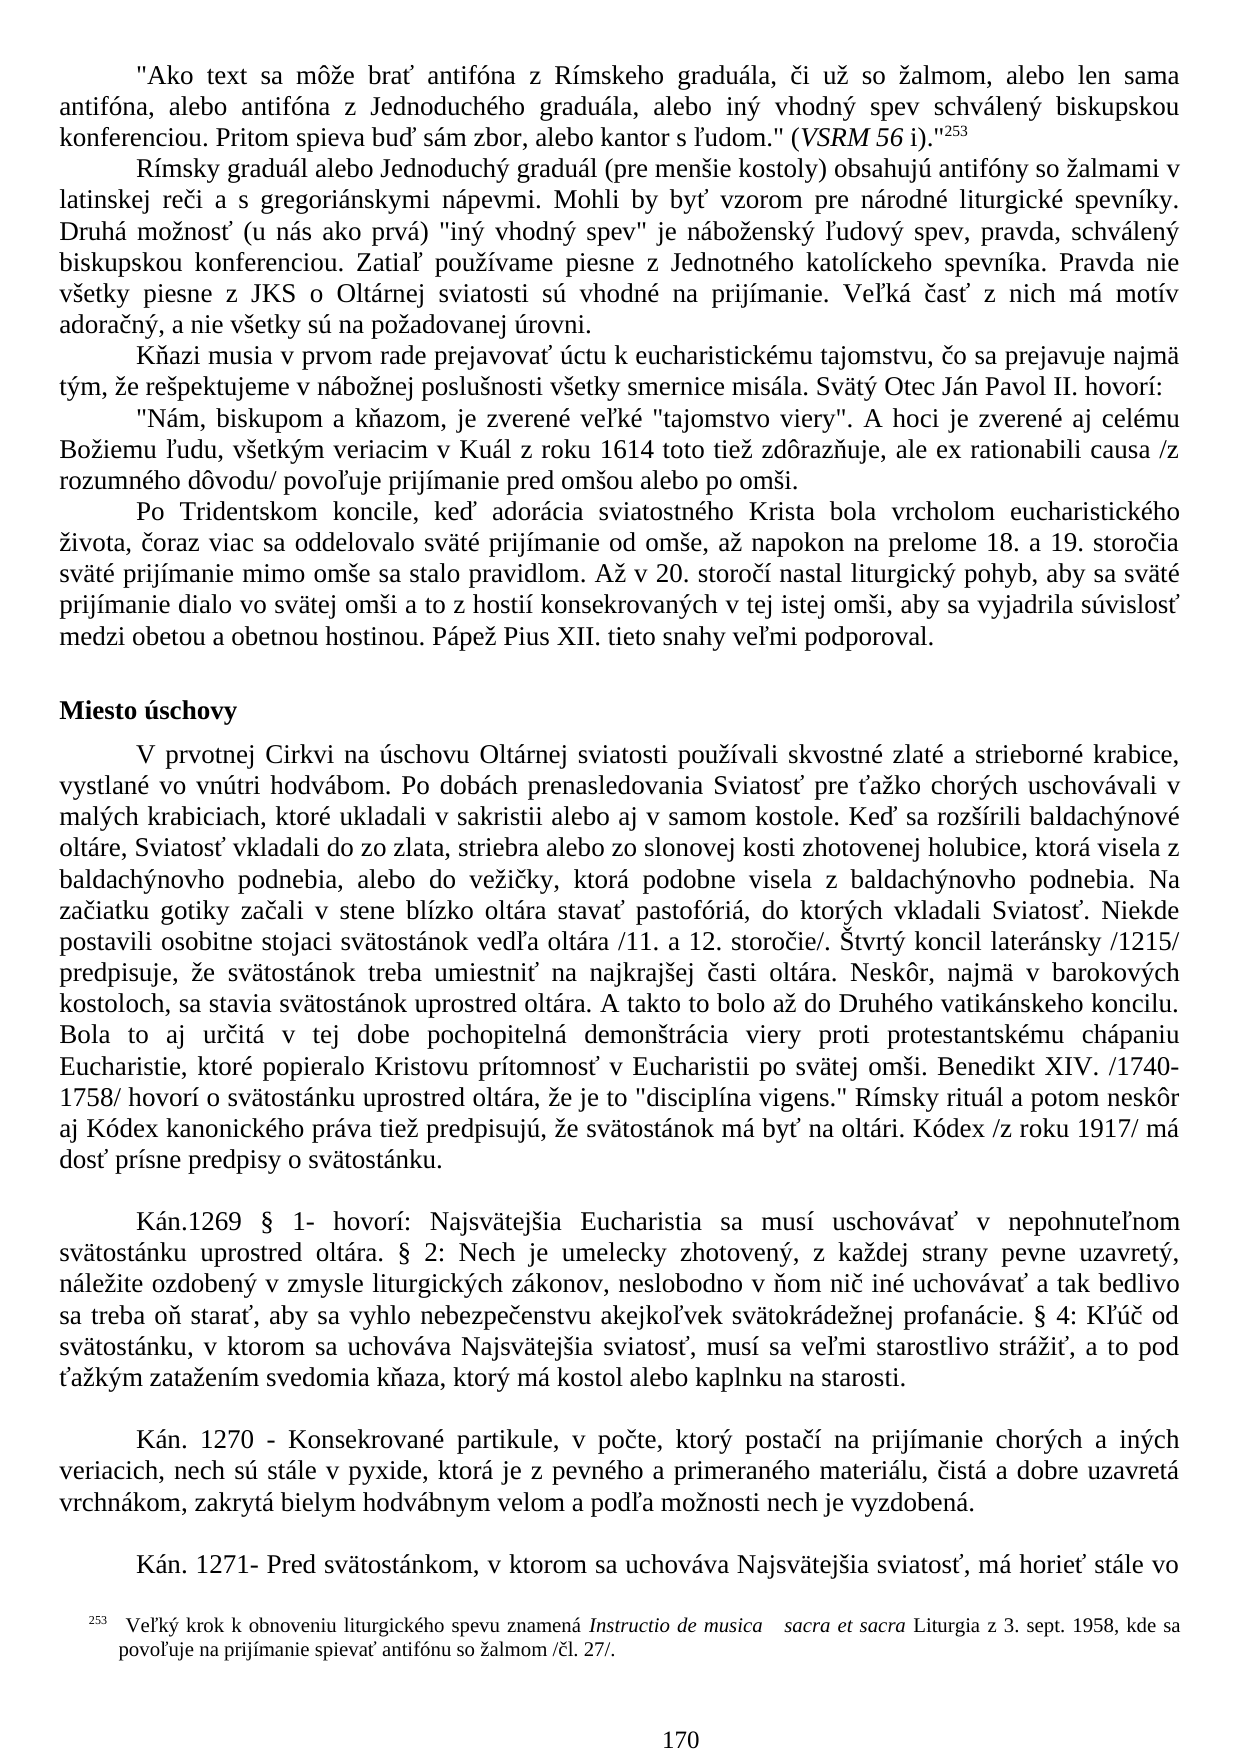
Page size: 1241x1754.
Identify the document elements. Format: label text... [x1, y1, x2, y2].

subtitle Miesto úschovy [59, 694, 1181, 726]
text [59, 1548, 1181, 1579]
text "Ako text sa môže brať antifóna z Rímskeho graduála, či už so žalmom, alebo len sama antifóna, alebo antifóna z Jednoduchého graduála, alebo iný vhodný spev schválený biskupskou konferenciou. Pritom spieva buď sám zbor, alebo kantor s ľudom." (VSRM 56 i)." [59, 59, 1181, 152]
text Kán. 1270 - Konsekrované partikule, v počte, ktorý postačí na prijímanie chorých a iných veriacich, nech sú stále v pyxide, ktorá je z pevného a primeraného materiálu, čistá a dobre uzavretá vrchnákom, zakrytá bielym hodvábnym velom a podľa možnosti nech je vyzdobená. [59, 1423, 1181, 1517]
text "Nám, biskupom a kňazom, je zverené veľké "tajomstvo viery". A hoci je zverené aj celému Božiemu ľudu, všetkým veriacim v Kuál z roku 1614 toto tiež zdôrazňuje, ale ex rationabili causa /z rozumného dôvodu/ povoľuje prijímanie pred omšou alebo po omši. [59, 402, 1181, 495]
text Kán.1269 § 1- hovorí: Najsvätejšia Eucharistia sa musí uschovávať v nepohnuteľnom svätostánku uprostred oltára. § 2: Nech je umelecky zhotovený, z každej strany pevne uzavretý, náležite ozdobený v zmysle liturgických zákonov, neslobodno v ňom nič iné uchovávať a tak bedlivo sa treba oň starať, aby sa vyhlo nebezpečenstvu akejkoľvek svätokrádežnej profanácie. § 4: Kľúč od svätostánku, v ktorom sa uchováva Najsvätejšia sviatosť, musí sa veľmi starostlivo strážiť, a to pod ťažkým zatažením svedomia kňaza, ktorý má kostol alebo kaplnku na starosti. [59, 1205, 1181, 1392]
text Kňazi musia v prvom rade prejavovať úctu k eucharistickému tajomstvu, čo sa prejavuje najmä tým, že rešpektujeme v nábožnej poslušnosti všetky smernice misála. Svätý Otec Ján Pavol II. hovorí: [59, 339, 1181, 402]
text V prvotnej Cirkvi na úschovu Oltárnej sviatosti používali skvostné zlaté a strieborné krabice, vystlané vo vnútri hodvábom. Po dobách prenasledovania Sviatosť pre ťažko chorých uschovávali v malých krabiciach, ktoré ukladali v sakristii alebo aj v samom kostole. Keď sa rozšírili baldachýnové oltáre, Sviatosť vkladali do zo zlata, striebra alebo zo slonovej kosti zhotovenej holubice, ktorá visela z baldachýnovho podnebia, alebo do vežičky, ktorá podobne visela z baldachýnovho podnebia. Na začiatku gotiky začali v stene blízko oltára stavať pastofóriá, do ktorých vkladali Sviatosť. Niekde postavili osobitne stojaci svätostánok vedľa oltára /11. a 12. storočie/. Štvrtý koncil lateránsky /1215/ predpisuje, že svätostánok treba umiestniť na najkrajšej časti oltára. Neskôr, najmä v barokových kostoloch, sa stavia svätostánok uprostred oltára. A takto to bolo až do Druhého vatikánskeho koncilu. Bola to aj určitá v tej dobe pochopitelná demonštrácia viery proti protestantskému chápaniu Eucharistie, ktoré popieralo Kristovu prítomnosť v Eucharistii po svätej omši. Benedikt XIV. /1740-1758/ hovorí o svätostánku uprostred oltára, že je to "disciplína vigens." Rímsky rituál a potom neskôr aj Kódex kanonického práva tiež predpisujú, že svätostánok má byť na oltári. Kódex /z roku 1917/ má dosť prísne predpisy o svätostánku. [59, 738, 1181, 1174]
text Rímsky graduál alebo Jednoduchý graduál (pre menšie kostoly) obsahujú antifóny so žalmami v latinskej reči a s gregoriánskymi nápevmi. Mohli by byť vzorom pre národné liturgické spevníky. Druhá možnosť (u nás ako prvá) "iný vhodný spev" je náboženský ľudový spev, pravda, schválený biskupskou konferenciou. Zatiaľ používame piesne z Jednotného katolíckeho spevníka. Pravda nie všetky piesne z JKS o Oltárnej sviatosti sú vhodné na prijímanie. Veľká časť z nich má motív adoračný, a nie všetky sú na požadovanej úrovni. [59, 152, 1181, 339]
text Po Tridentskom koncile, keď adorácia sviatostného Krista bola vrcholom eucharistického života, čoraz viac sa oddelovalo sväté prijímanie od omše, až napokon na prelome 18. a 19. storočia sväté prijímanie mimo omše sa stalo pravidlom. Až v 20. storočí nastal liturgický pohyb, aby sa sväté prijímanie dialo vo svätej omši a to z hostií konsekrovaných v tej istej omši, aby sa vyjadrila súvislosť medzi obetou a obetnou hostinou. Pápež Pius XII. tieto snahy veľmi podporoval. [59, 495, 1181, 651]
